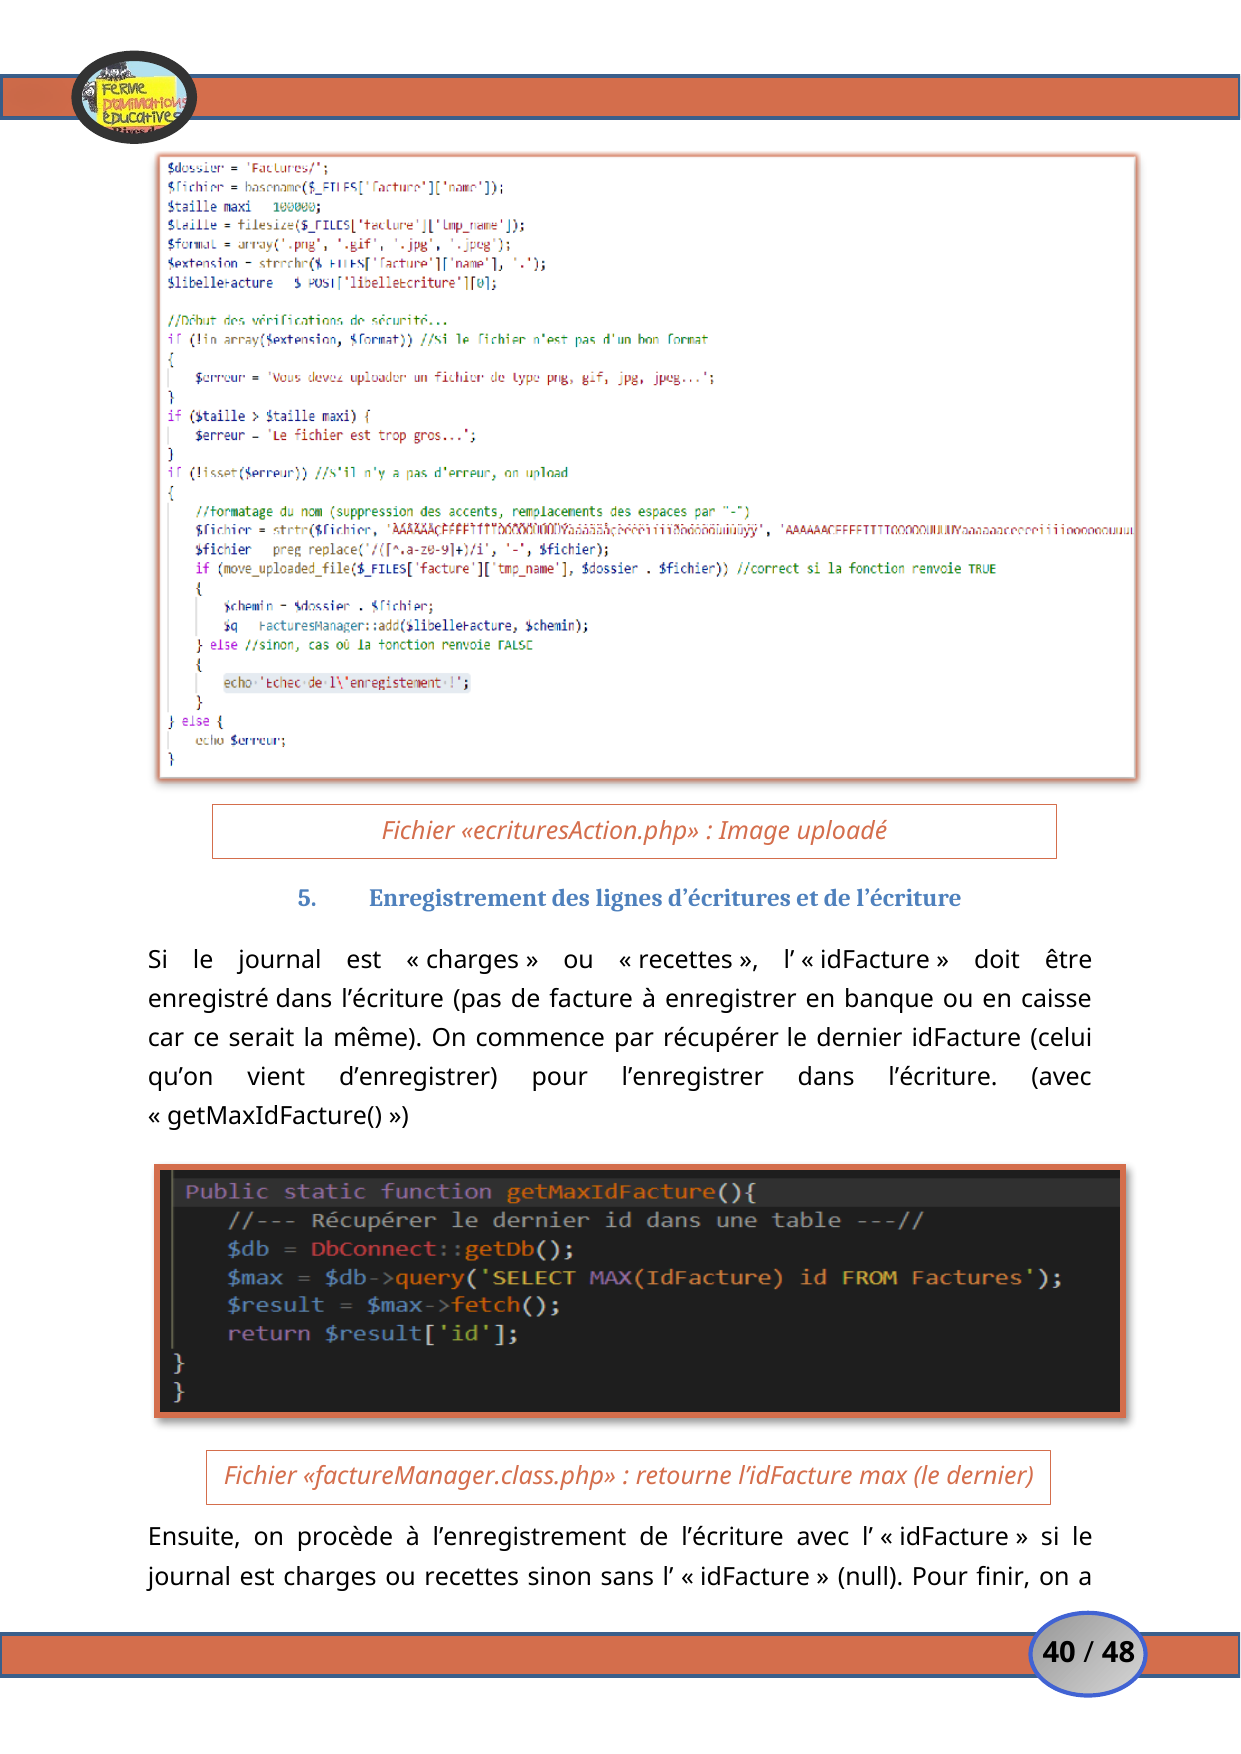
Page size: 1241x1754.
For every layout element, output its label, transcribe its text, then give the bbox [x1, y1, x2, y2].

text Si le journal est « charges » ou « recettes », l’ « idFacture » doit être enregistré dans l’écriture (pas de facture à enregistrer en banque ou en caisse car ce serait la même). On commence par récupérer le dernier idFacture (celui qu’on vient d’enregistrer) pour l’enregistrer dans l’écriture. (avec « getMaxIdFacture() ») [148, 941, 1093, 1132]
picture [161, 158, 1134, 777]
picture [82, 62, 186, 133]
subtitle Enregistrement des lignes d’écritures et de l’écriture [298, 884, 1093, 912]
picture [160, 1170, 1120, 1412]
